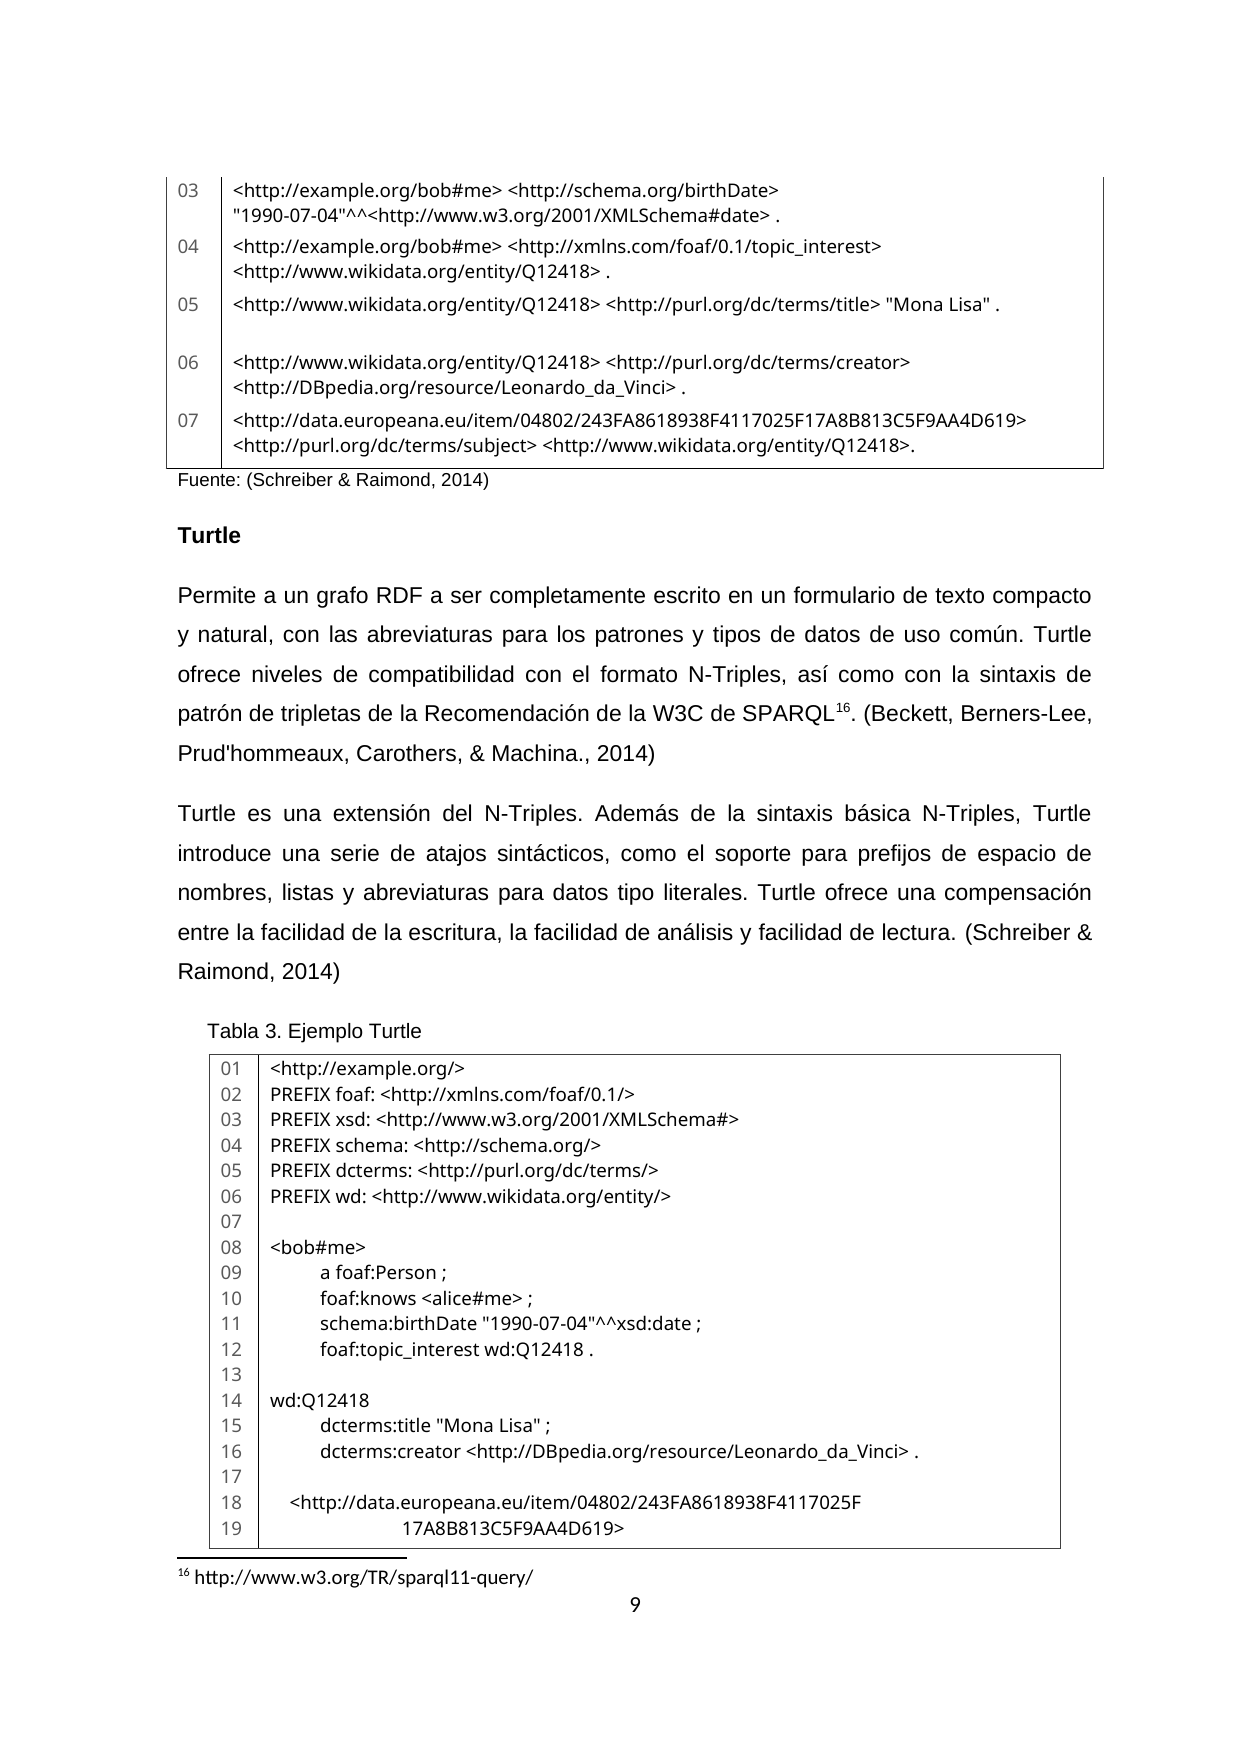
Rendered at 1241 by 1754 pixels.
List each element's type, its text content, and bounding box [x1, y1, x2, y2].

table_cell 04 [167, 233, 221, 291]
text Turtle [177, 522, 1093, 548]
table_cell wd:Q12418 dcterms:title "Mona Lisa" ; dcterms:creator <http://DBpedia.org/resource/Leonardo_da_Vinci> . [259, 1387, 1060, 1489]
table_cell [259, 1489, 1060, 1547]
table_header <http://example.org/> PREFIX foaf: <http://xmlns.com/foaf/0.1/> PREFIX xsd: <http://www.w3.org/2001/XMLSchema#> PREFIX schema: <http://schema.org/> PREFIX dcterms: <http://purl.org/dc/terms/> PREFIX wd: <http://www.wikidata.org/entity/> [259, 1055, 1060, 1234]
table_cell 05 [167, 291, 221, 349]
table_cell 18 19 [210, 1489, 258, 1547]
table_cell <http://www.wikidata.org/entity/Q12418> <http://purl.org/dc/terms/title> "Mona Lisa" . [222, 291, 1103, 349]
text Turtle es una extensión del N-Triples. Además de la sintaxis básica N-Triples, Turtle introduce una serie de atajos sintácticos, como el soporte para prefijos de espacio de nombres, listas y abreviaturas para datos tipo literales. Turtle ofrece una compensación entre la facilidad de la escritura, la facilidad de análisis y facilidad de lectura. [177, 800, 1093, 984]
table_cell <http://example.org/bob#me> <http://xmlns.com/foaf/0.1/topic_interest> <http://www.wikidata.org/entity/Q12418> . [222, 233, 1103, 291]
table_cell <http://data.europeana.eu/item/04802/243FA8618938F4117025F17A8B813C5F9AA4D619> <http://purl.org/dc/terms/subject> <http://www.wikidata.org/entity/Q12418>. [222, 407, 1103, 467]
table_cell 06 [167, 349, 221, 407]
text Permite a un grafo RDF a ser completamente escrito en un formulario de texto compacto y natural, con las abreviaturas para los patrones y tipos de datos de uso común. Turtle ofrece niveles de compatibilidad con el formato N-Triples, así como con la sintaxis de patrón de tripletas de la Recomendación de la W3C de SPARQL. [177, 582, 1093, 766]
table_cell 14 15 16 17 [210, 1387, 258, 1489]
text Fuente: [177, 469, 1093, 490]
table_cell 08 09 10 11 12 13 [210, 1234, 258, 1387]
table_cell 03 [167, 177, 221, 233]
table_cell <bob#me> a foaf:Person ; foaf:knows <alice#me> ; schema:birthDate "1990-07-04"^^xsd:date ; foaf:topic_interest wd:Q12418 . [259, 1234, 1060, 1387]
table_header 01 02 03 04 05 06 07 [210, 1055, 258, 1234]
table_cell <http://www.wikidata.org/entity/Q12418> <http://purl.org/dc/terms/creator> <http://DBpedia.org/resource/Leonardo_da_Vinci> . [222, 349, 1103, 407]
table_cell 07 [167, 407, 221, 467]
table_cell <http://example.org/bob#me> <http://schema.org/birthDate> "1990-07-04"^^<http://www.w3.org/2001/XMLSchema#date> . [222, 177, 1103, 233]
text Tabla 3. Ejemplo Turtle [207, 1018, 1093, 1042]
